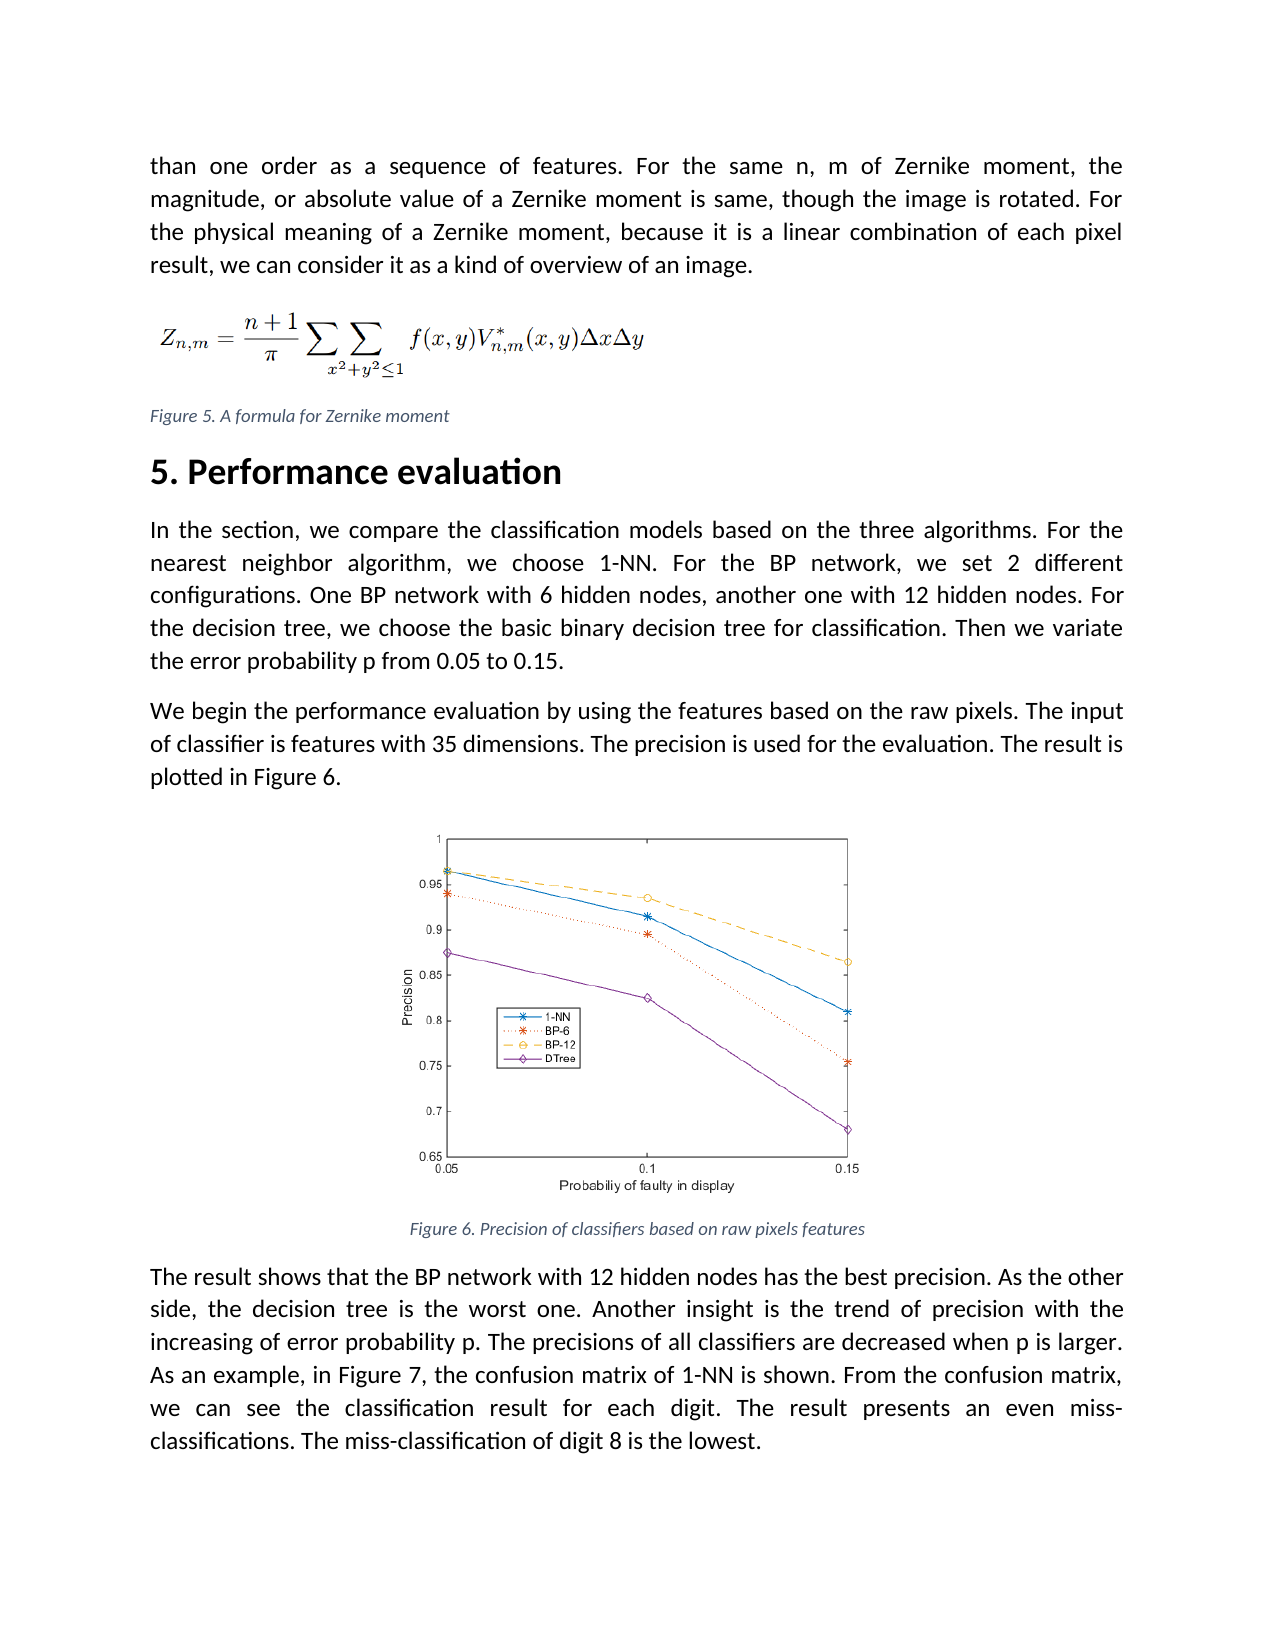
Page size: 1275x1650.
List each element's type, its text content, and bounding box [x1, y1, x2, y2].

picture [150, 298, 651, 385]
picture [379, 810, 896, 1199]
text The result shows that the BP network with 12 hidden nodes has the best precision. As the other side, the decision tree is the worst one. Another insight is the trend of precision with the increasing of error probability p. The precisions of all classifiers are decreased when p is larger. As an example, in Figure 7, the confusion matrix of 1-NN is shown. From the confusion matrix, we can see the classification result for each digit. The result presents an even miss-classifications. The miss-classification of digit 8 is the lowest. [150, 1261, 1125, 1456]
text In the section, we compare the classification models based on the three algorithms. For the nearest neighbor algorithm, we choose 1-NN. For the BP network, we set 2 different configurations. One BP network with 6 hidden nodes, another one with 12 hidden nodes. For the decision tree, we choose the basic binary decision tree for classification. Then we variate the error probability p from 0.05 to 0.15. [150, 514, 1125, 676]
text We begin the performance evaluation by using the features based on the raw pixels. The input of classifier is features with 35 dimensions. The precision is used for the evaluation. The result is plotted in Figure 6. [150, 695, 1125, 791]
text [150, 150, 1125, 279]
text 5. Performance evaluation [150, 448, 1125, 493]
